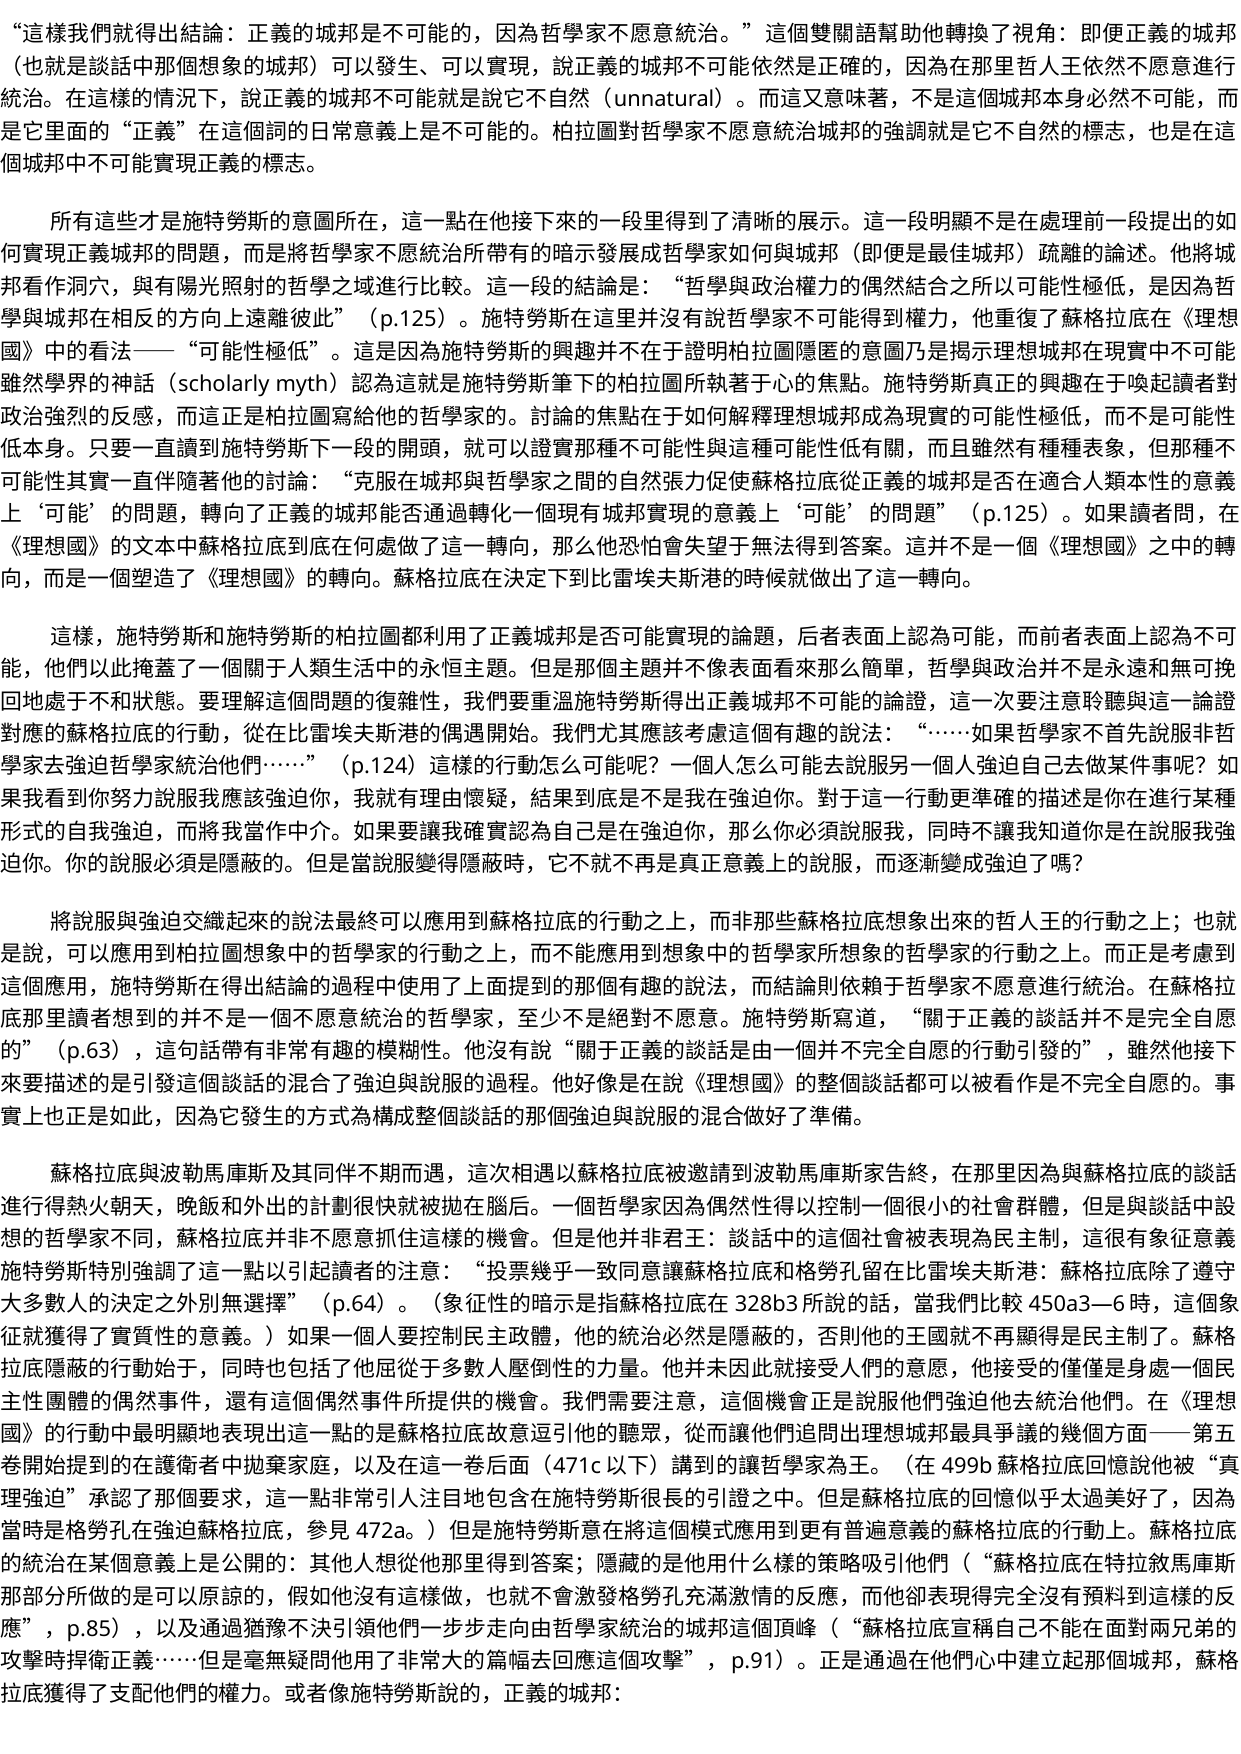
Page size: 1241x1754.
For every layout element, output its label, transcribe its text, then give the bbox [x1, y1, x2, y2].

text 所有這些才是施特勞斯的意圖所在，這一點在他接下來的一段里得到了清晰的展示。這一段明顯不是在處理前一段提出的如何實現正義城邦的問題，而是將哲學家不愿統治所帶有的暗示發展成哲學家如何與城邦（即便是最佳城邦）疏離的論述。他將城邦看作洞穴，與有陽光照射的哲學之域進行比較。這一段的結論是：“哲學與政治權力的偶然結合之所以可能性極低，是因為哲學與城邦在相反的方向上遠離彼此”（p.125）。施特勞斯在這里并沒有說哲學家不可能得到權力，他重復了蘇格拉底在《理想國》中的看法——“可能性極低”。這是因為施特勞斯的興趣并不在于證明柏拉圖隱匿的意圖乃是揭示理想城邦在現實中不可能，雖然學界的神話（scholarly myth）認為這就是施特勞斯筆下的柏拉圖所執著于心的焦點。施特勞斯真正的興趣在于喚起讀者對政治強烈的反感，而這正是柏拉圖寫給他的哲學家的。討論的焦點在于如何解釋理想城邦成為現實的可能性極低，而不是可能性低本身。只要一直讀到施特勞斯下一段的開頭，就可以證實那種不可能性與這種可能性低有關，而且雖然有種種表象，但那種不可能性其實一直伴隨著他的討論：“克服在城邦與哲學家之間的自然張力促使蘇格拉底從正義的城邦是否在適合人類本性的意義上‘可能’的問題，轉向了正義的城邦能否通過轉化一個現有城邦實現的意義上‘可能’的問題”（p.125）。如果讀者問，在《理想國》的文本中蘇格拉底到底在何處做了這一轉向，那么他恐怕會失望于無法得到答案。這并不是一個《理想國》之中的轉向，而是一個塑造了《理想國》的轉向。蘇格拉底在決定下到比雷埃夫斯港的時候就做出了這一轉向。 [0, 203, 1240, 593]
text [0, 16, 1240, 178]
text 蘇格拉底與波勒馬庫斯及其同伴不期而遇，這次相遇以蘇格拉底被邀請到波勒馬庫斯家告終，在那里因為與蘇格拉底的談話進行得熱火朝天，晚飯和外出的計劃很快就被拋在腦后。一個哲學家因為偶然性得以控制一個很小的社會群體，但是與談話中設想的哲學家不同，蘇格拉底并非不愿意抓住這樣的機會。但是他并非君王：談話中的這個社會被表現為民主制，這很有象征意義。施特勞斯特別強調了這一點以引起讀者的注意：“投票幾乎一致同意讓蘇格拉底和格勞孔留在比雷埃夫斯港：蘇格拉底除了遵守大多數人的決定之外別無選擇”（p.64）。（象征性的暗示是指蘇格拉底在328b3所說的話，當我們比較450a3—6時，這個象征就獲得了實質性的意義。）如果一個人要控制民主政體，他的統治必然是隱蔽的，否則他的王國就不再顯得是民主制了。蘇格拉底隱蔽的行動始于，同時也包括了他屈從于多數人壓倒性的力量。他并未因此就接受人們的意愿，他接受的僅僅是身處一個民主性團體的偶然事件，還有這個偶然事件所提供的機會。我們需要注意，這個機會正是說服他們強迫他去統治他們。在《理想國》的行動中最明顯地表現出這一點的是蘇格拉底故意逗引他的聽眾，從而讓他們追問出理想城邦最具爭議的幾個方面——第五卷開始提到的在護衛者中拋棄家庭，以及在這一卷后面（471c以下）講到的讓哲學家為王。（在499b蘇格拉底回憶說他被“真理強迫”承認了那個要求，這一點非常引人注目地包含在施特勞斯很長的引證之中。但是蘇格拉底的回憶似乎太過美好了，因為當時是格勞孔在強迫蘇格拉底，參見472a。）但是施特勞斯意在將這個模式應用到更有普遍意義的蘇格拉底的行動上。蘇格拉底的統治在某個意義上是公開的：其他人想從他那里得到答案；隱藏的是他用什么樣的策略吸引他們（“蘇格拉底在特拉敘馬庫斯那部分所做的是可以原諒的，假如他沒有這樣做，也就不會激發格勞孔充滿激情的反應，而他卻表現得完全沒有預料到這樣的反應”，p.85），以及通過猶豫不決引領他們一步步走向由哲學家統治的城邦這個頂峰（“蘇格拉底宣稱自己不能在面對兩兄弟的攻擊時捍衛正義……但是毫無疑問他用了非常大的篇幅去回應這個攻擊”，p.91）。正是通過在他們心中建立起那個城邦，蘇格拉底獲得了支配他們的權力。或者像施特勞斯說的，正義的城邦： [0, 1156, 1240, 1708]
text 這樣，施特勞斯和施特勞斯的柏拉圖都利用了正義城邦是否可能實現的論題，后者表面上認為可能，而前者表面上認為不可能，他們以此掩蓋了一個關于人類生活中的永恒主題。但是那個主題并不像表面看來那么簡單，哲學與政治并不是永遠和無可挽回地處于不和狀態。要理解這個問題的復雜性，我們要重溫施特勞斯得出正義城邦不可能的論證，這一次要注意聆聽與這一論證對應的蘇格拉底的行動，從在比雷埃夫斯港的偶遇開始。我們尤其應該考慮這個有趣的說法：“……如果哲學家不首先說服非哲學家去強迫哲學家統治他們……”（p.124）這樣的行動怎么可能呢？一個人怎么可能去說服另一個人強迫自己去做某件事呢？如果我看到你努力說服我應該強迫你，我就有理由懷疑，結果到底是不是我在強迫你。對于這一行動更準確的描述是你在進行某種形式的自我強迫，而將我當作中介。如果要讓我確實認為自己是在強迫你，那么你必須說服我，同時不讓我知道你是在說服我強迫你。你的說服必須是隱蔽的。但是當說服變得隱蔽時，它不就不再是真正意義上的說服，而逐漸變成強迫了嗎？ [0, 618, 1240, 878]
text 將說服與強迫交織起來的說法最終可以應用到蘇格拉底的行動之上，而非那些蘇格拉底想象出來的哲人王的行動之上；也就是說，可以應用到柏拉圖想象中的哲學家的行動之上，而不能應用到想象中的哲學家所想象的哲學家的行動之上。而正是考慮到這個應用，施特勞斯在得出結論的過程中使用了上面提到的那個有趣的說法，而結論則依賴于哲學家不愿意進行統治。在蘇格拉底那里讀者想到的并不是一個不愿意統治的哲學家，至少不是絕對不愿意。施特勞斯寫道，“關于正義的談話并不是完全自愿的”（p.63），這句話帶有非常有趣的模糊性。他沒有說“關于正義的談話是由一個并不完全自愿的行動引發的”，雖然他接下來要描述的是引發這個談話的混合了強迫與說服的過程。他好像是在說《理想國》的整個談話都可以被看作是不完全自愿的。事實上也正是如此，因為它發生的方式為構成整個談話的那個強迫與說服的混合做好了準備。 [0, 903, 1240, 1131]
